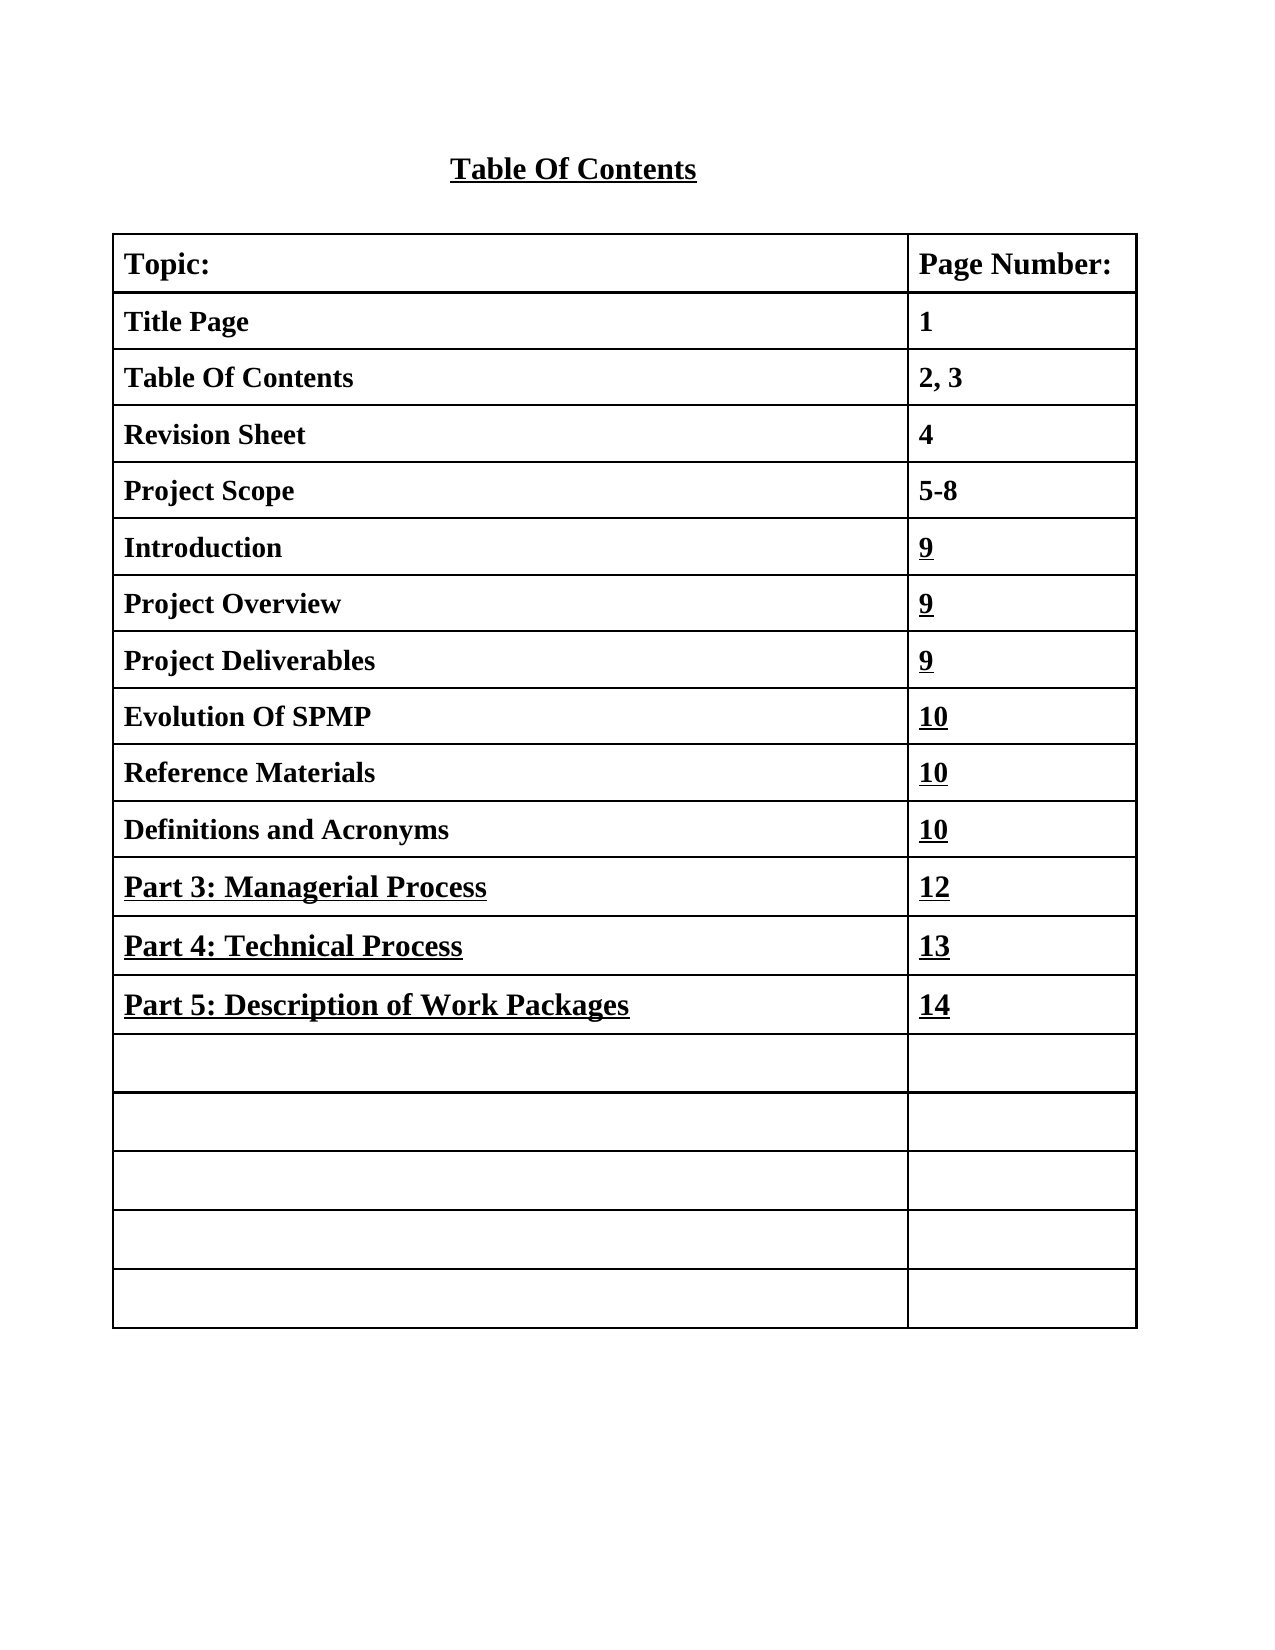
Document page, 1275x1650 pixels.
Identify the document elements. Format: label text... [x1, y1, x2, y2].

table_cell 13 [909, 917, 1135, 974]
table_cell 10 [909, 689, 1135, 743]
table_header Page Number: [909, 235, 1135, 291]
table_cell Definitions and Acronyms [114, 802, 907, 856]
table_cell Part 3: Managerial Process [114, 858, 907, 915]
table_cell Revision Sheet [114, 406, 907, 461]
table_cell Introduction [114, 519, 907, 574]
table_cell [909, 1035, 1135, 1091]
text Table Of Contents [450, 150, 1125, 186]
table_cell Evolution Of SPMP [114, 689, 907, 743]
table_cell [909, 1152, 1135, 1209]
table_cell 2, 3 [909, 350, 1135, 404]
table_cell 10 [909, 745, 1135, 799]
table_cell 14 [909, 976, 1135, 1032]
table_cell Project Overview [114, 576, 907, 630]
table_cell 12 [909, 858, 1135, 915]
table_cell Part 4: Technical Process [114, 917, 907, 974]
table_cell [114, 1094, 907, 1150]
table_cell [114, 1270, 907, 1327]
table_cell [114, 1211, 907, 1268]
table_cell [909, 1211, 1135, 1268]
table_cell 1 [909, 294, 1135, 348]
table_cell Reference Materials [114, 745, 907, 799]
table_cell Project Deliverables [114, 632, 907, 687]
table_cell 10 [909, 802, 1135, 856]
table_cell 9 [909, 519, 1135, 574]
table_cell 5-8 [909, 463, 1135, 517]
table_cell 9 [909, 632, 1135, 687]
table_cell Part 5: Description of Work Packages [114, 976, 907, 1032]
table_cell [114, 1152, 907, 1209]
table_cell Title Page [114, 294, 907, 348]
table_cell 9 [909, 576, 1135, 630]
table_cell [909, 1270, 1135, 1327]
table_cell Project Scope [114, 463, 907, 517]
table_cell 4 [909, 406, 1135, 461]
table_header Topic: [114, 235, 907, 291]
table_cell [114, 1035, 907, 1091]
table_cell [909, 1094, 1135, 1150]
table_cell Table Of Contents [114, 350, 907, 404]
